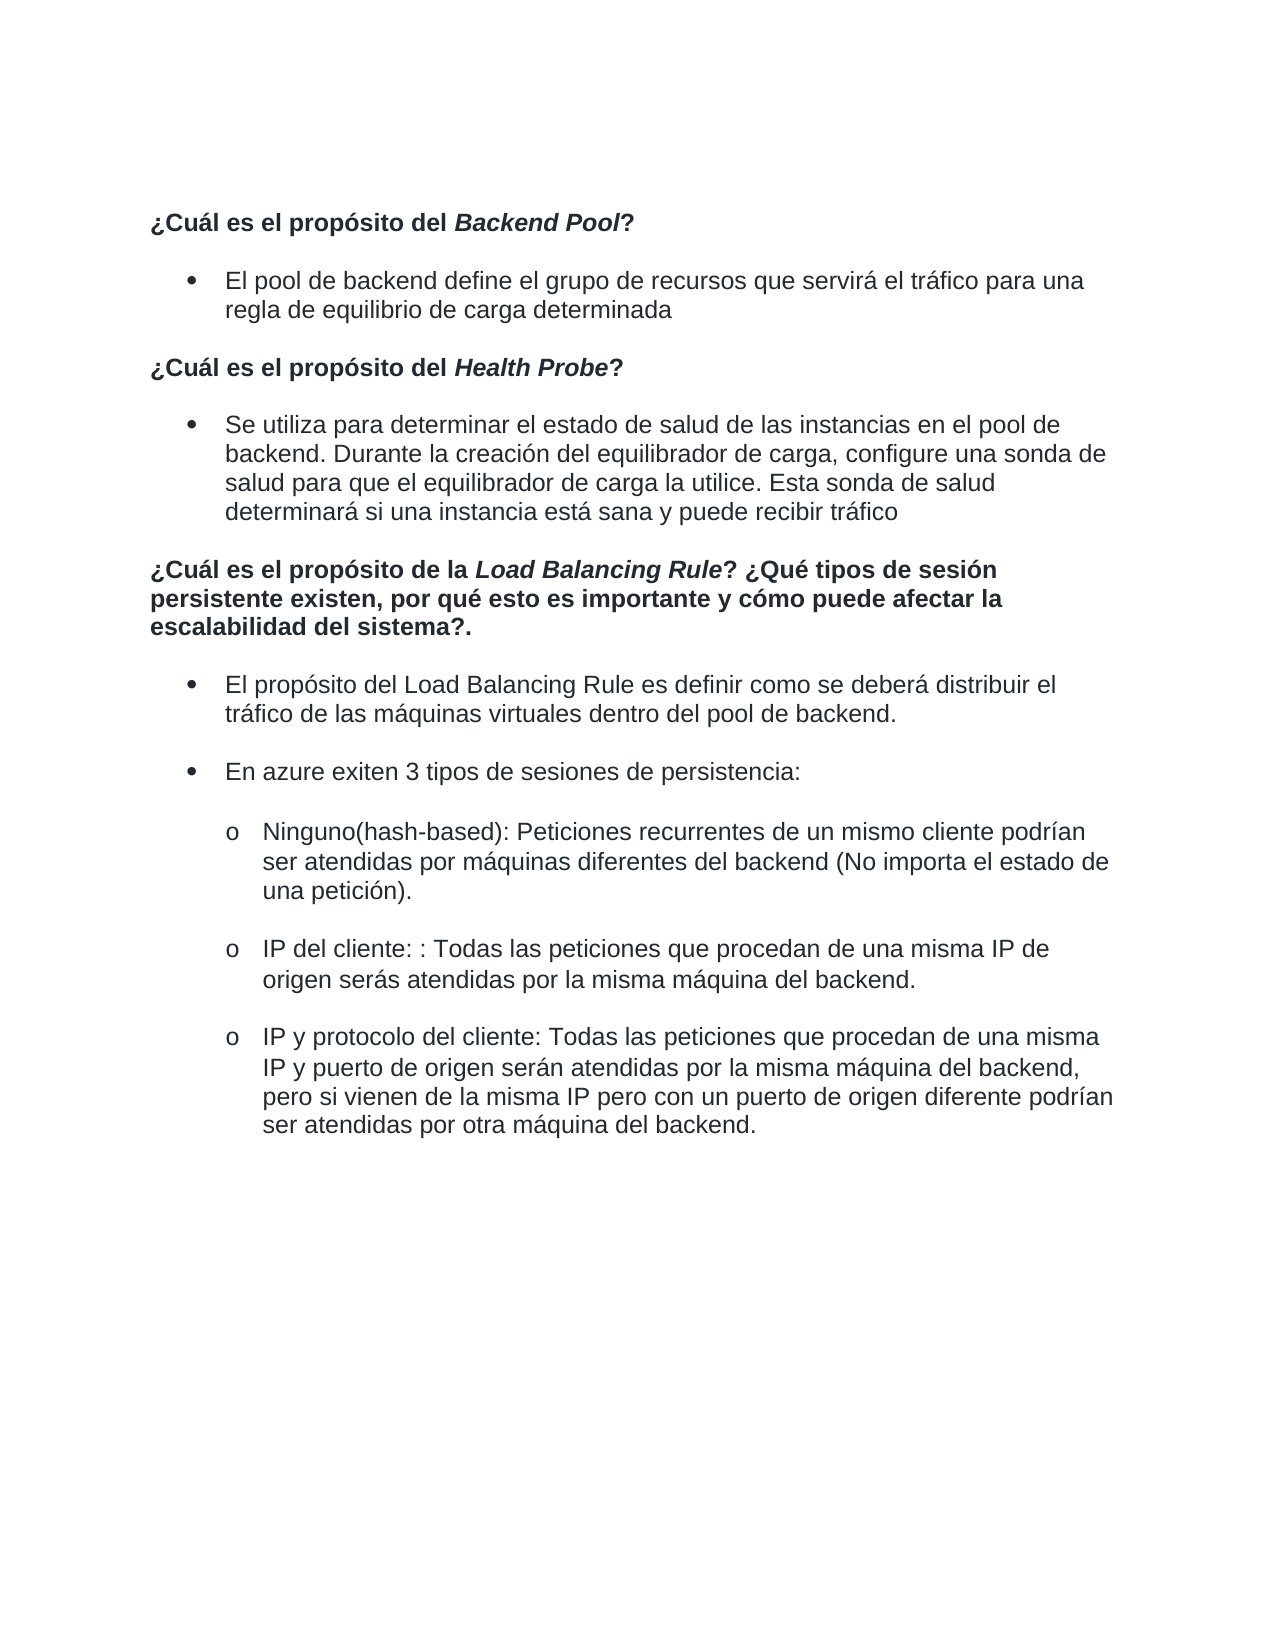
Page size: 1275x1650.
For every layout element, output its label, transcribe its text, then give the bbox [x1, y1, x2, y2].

text ¿Cuál es el propósito del Backend Pool? [150, 208, 1125, 237]
list Se utiliza para determinar el estado de salud de las instancias en el pool de backend. Durante la creación del equilibrador de carga, configure una sonda de salud para que el equilibrador de carga la utilice. Esta sonda de salud determinará si una instancia está sana y puede recibir tráfico [187, 411, 1125, 526]
text ¿Cuál es el propósito de la Load Balancing Rule? ¿Qué tipos de sesión persistente existen, por qué esto es importante y cómo puede afectar la escalabilidad del sistema?. [150, 555, 1125, 641]
list IP del cliente: : Todas las peticiones que procedan de una misma IP de origen serás atendidas por la misma máquina del backend. [225, 934, 1125, 993]
list En azure exiten 3 tipos de sesiones de persistencia: [187, 757, 1125, 785]
list El propósito del Load Balancing Rule es definir como se deberá distribuir el tráfico de las máquinas virtuales dentro del pool de backend. [187, 670, 1125, 728]
list El pool de backend define el grupo de recursos que servirá el tráfico para una regla de equilibrio de carga determinada [187, 266, 1125, 323]
text ¿Cuál es el propósito del Health Probe? [150, 353, 1125, 381]
list IP y protocolo del cliente: Todas las peticiones que procedan de una misma IP y puerto de origen serán atendidas por la misma máquina del backend, pero si vienen de la misma IP pero con un puerto de origen diferente podrían ser atendidas por otra máquina del backend. [225, 1022, 1125, 1139]
list Ninguno(hash-based): Peticiones recurrentes de un mismo cliente podrían ser atendidas por máquinas diferentes del backend (No importa el estado de una petición). [225, 816, 1125, 905]
